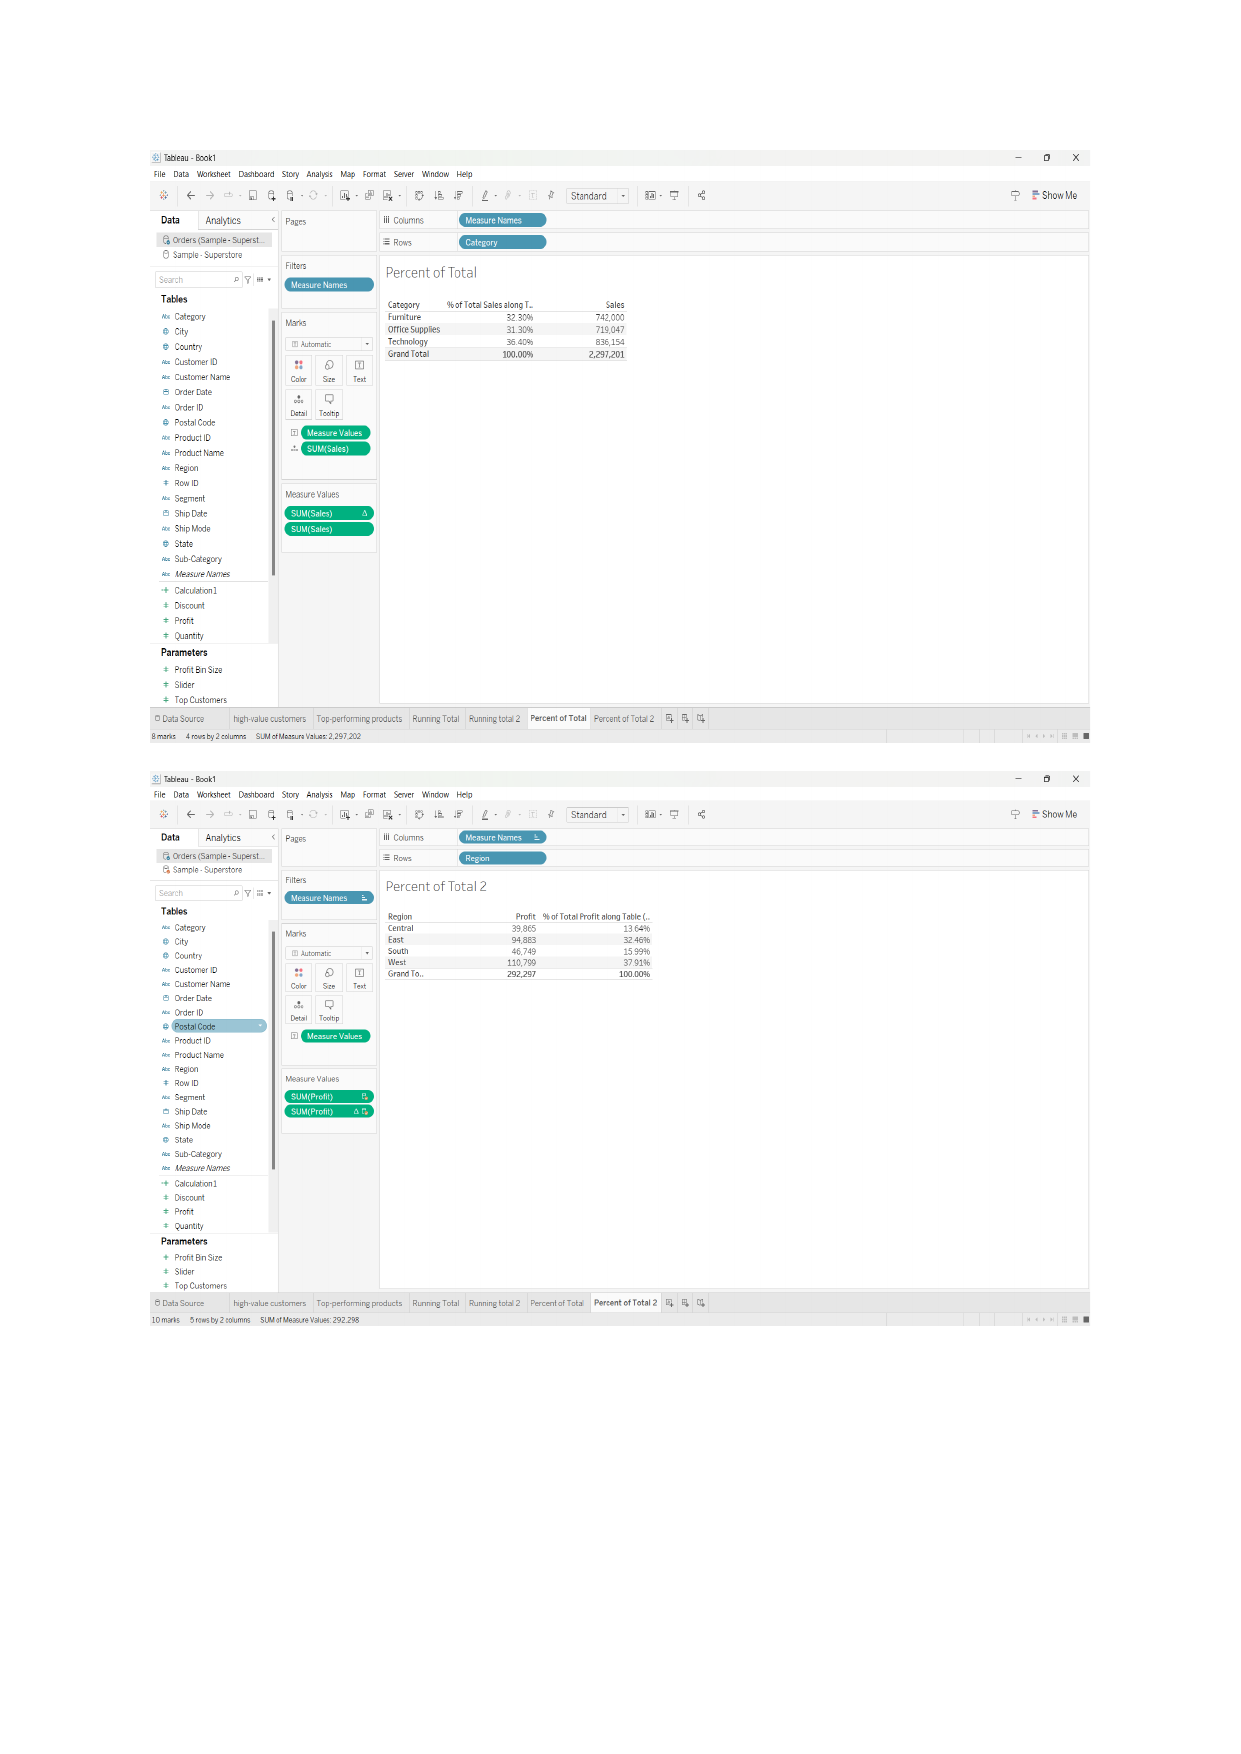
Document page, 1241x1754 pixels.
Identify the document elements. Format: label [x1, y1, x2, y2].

picture [150, 150, 1091, 743]
picture [150, 771, 1091, 1326]
